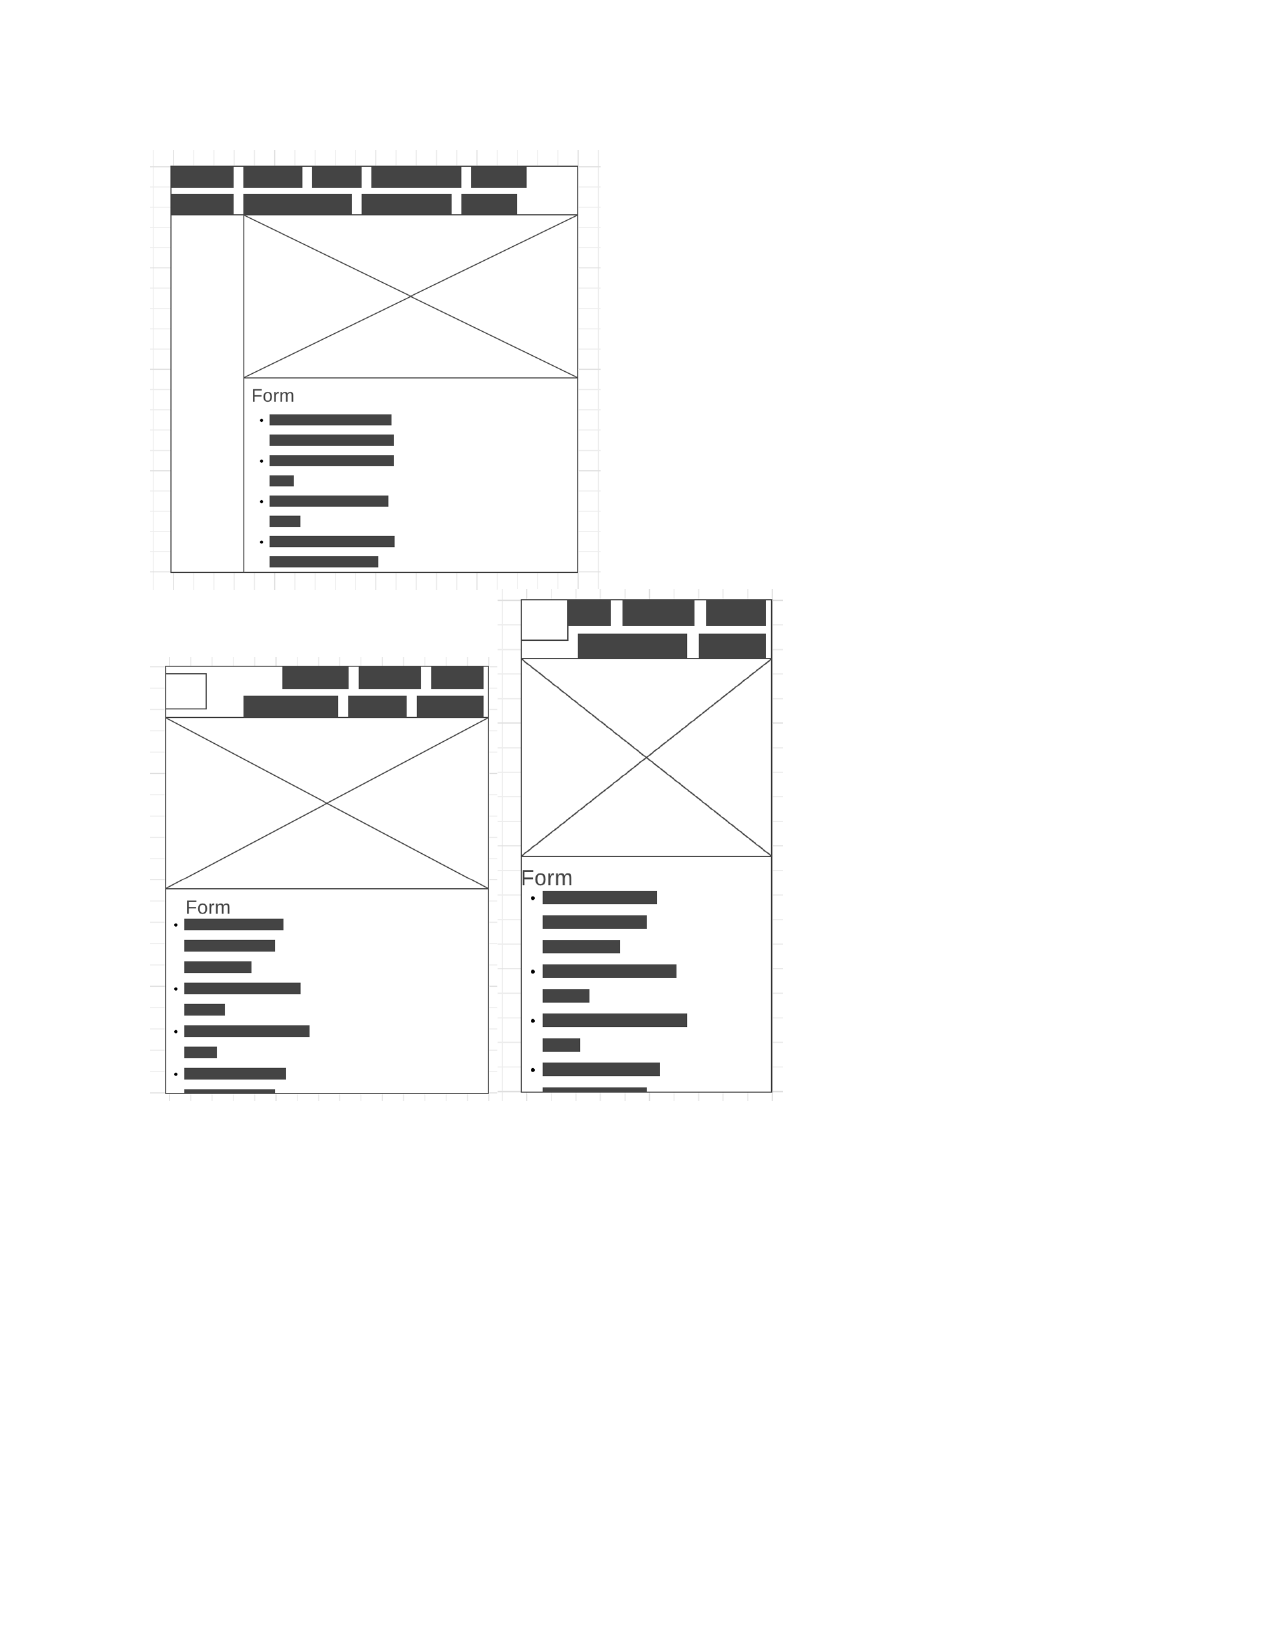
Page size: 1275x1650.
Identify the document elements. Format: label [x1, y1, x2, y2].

picture [150, 150, 783, 1101]
